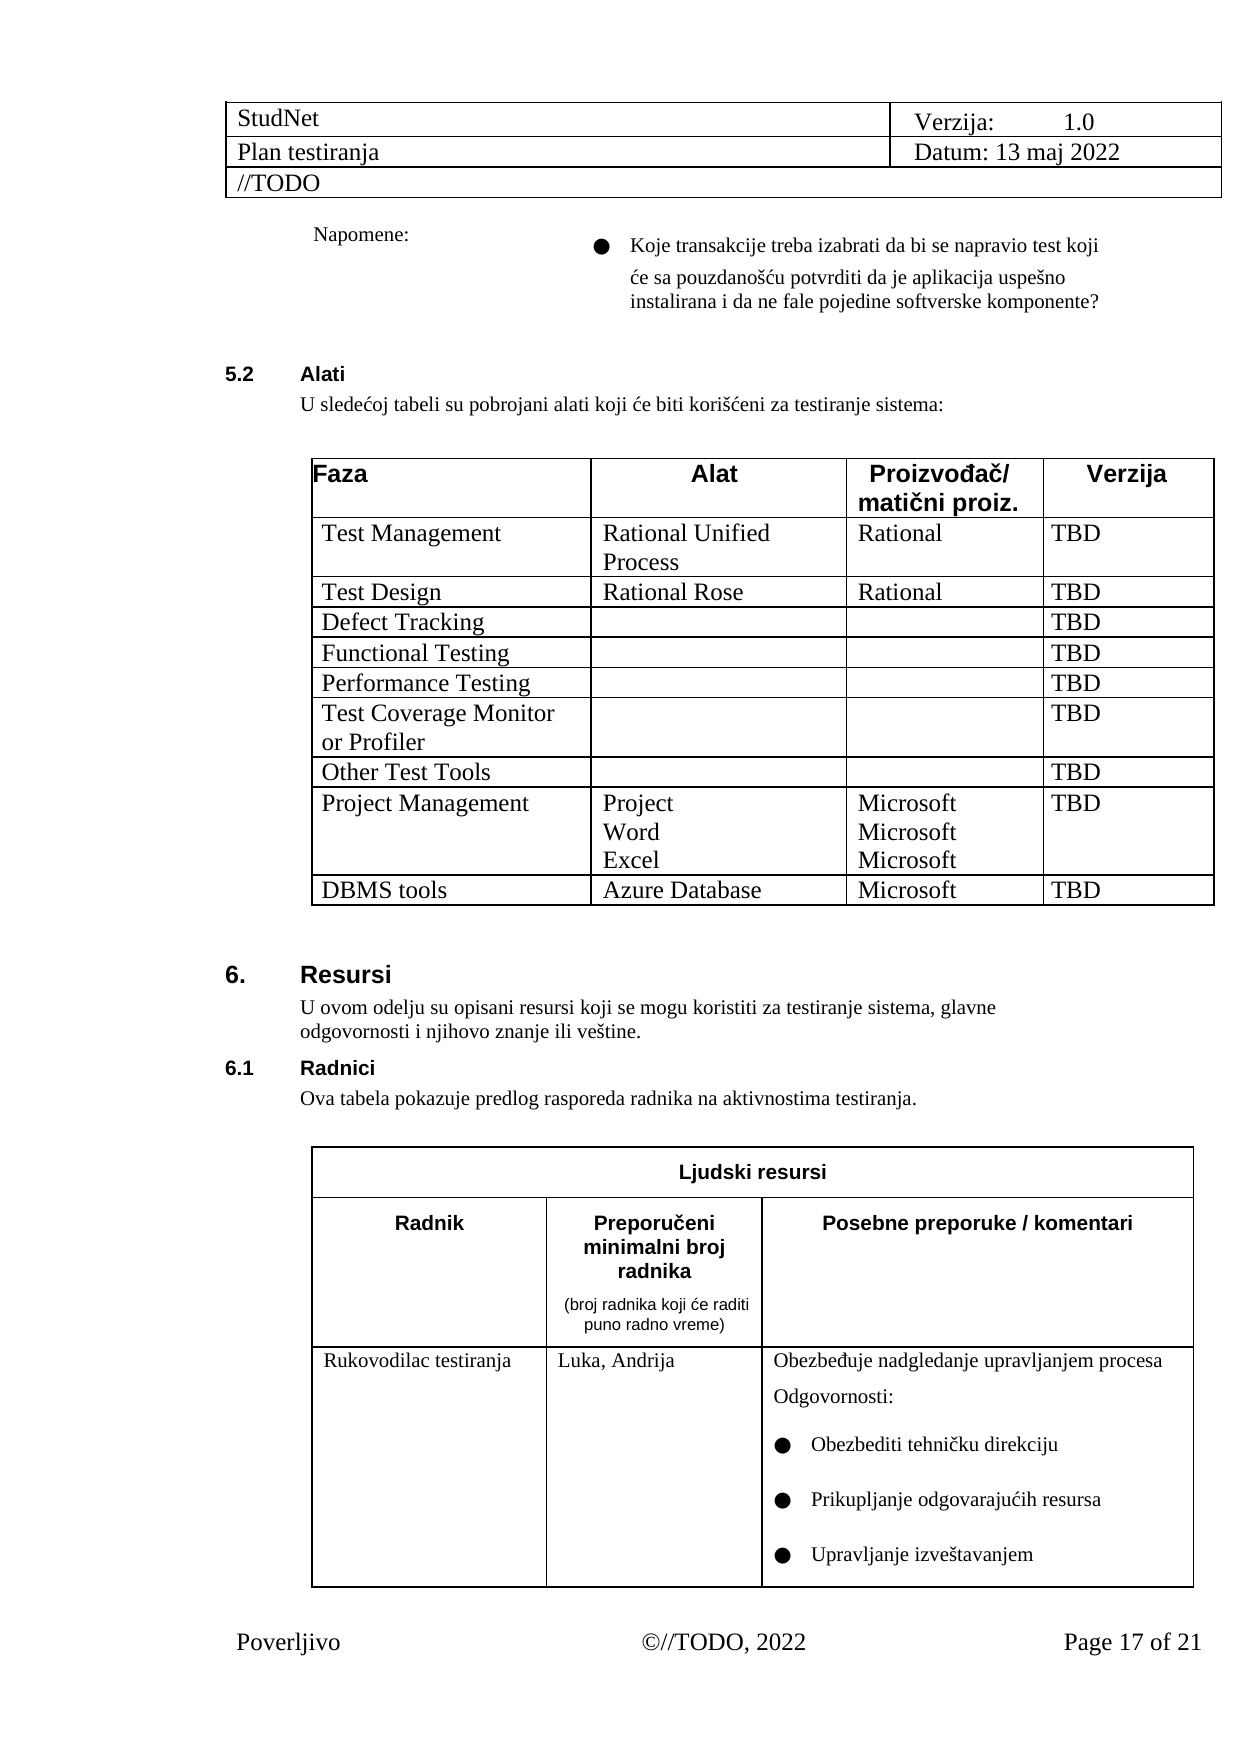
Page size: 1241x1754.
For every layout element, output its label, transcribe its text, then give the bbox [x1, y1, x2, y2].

table_cell Project Word Excel [592, 788, 846, 874]
table_header Proizvođač/ matični proiz. [847, 459, 1043, 517]
table_cell [592, 698, 846, 756]
table_header Ljudski resursi [313, 1148, 1193, 1197]
table_cell TBD [1044, 788, 1213, 874]
table_cell Rational Rose [592, 577, 846, 606]
table_cell Rational [847, 577, 1043, 606]
table_cell TBD [1044, 668, 1213, 697]
table_cell TBD [1044, 608, 1213, 636]
table_cell Rukovodilac testiranja [313, 1348, 546, 1586]
subtitle Alati [225, 362, 1090, 386]
table_cell Microsoft [847, 876, 1043, 904]
text Ova tabela pokazuje predlog rasporeda radnika na aktivnostima testiranja. [300, 1086, 1090, 1109]
table_cell Koje transakcije treba izabrati da bi se napravio test koji će sa pouzdanošću potvrditi da je aplikacija uspešno instalirana i da ne fale pojedine softverske komponente? [581, 222, 1127, 325]
table_cell TBD [1044, 698, 1213, 756]
table_cell Obezbeđuje nadgledanje upravljanjem procesa Odgovornosti: Obezbediti tehničku direkciju Prikupljanje odgovarajućih resursa Upravljanje izveštavanjem [763, 1348, 1193, 1586]
table_header Verzija [1044, 459, 1213, 517]
table_cell Rational [847, 518, 1043, 576]
table_cell [592, 668, 846, 697]
subtitle Resursi [225, 960, 1090, 988]
table_cell Posebne preporuke / komentari [763, 1198, 1193, 1346]
table_cell TBD [1044, 577, 1213, 606]
table_cell TBD [1044, 638, 1213, 667]
table_cell Napomene: [302, 222, 581, 325]
table_cell TBD [1044, 518, 1213, 576]
table_cell TBD [1044, 876, 1213, 904]
table_header Alat [592, 459, 846, 517]
table_cell Preporučeni minimalni broj radnika (broj radnika koji će raditi puno radno vreme) [547, 1198, 761, 1346]
table_cell TBD [1044, 758, 1213, 786]
table_cell DBMS tools [313, 876, 590, 904]
table_cell Azure Database [592, 876, 846, 904]
table_cell [847, 638, 1043, 667]
table_cell [847, 608, 1043, 636]
table_cell [847, 698, 1043, 756]
table_cell Radnik [313, 1198, 546, 1346]
table_cell [847, 758, 1043, 786]
table_cell Microsoft Microsoft Microsoft [847, 788, 1043, 874]
table_cell Test Design [313, 577, 590, 606]
table_cell [592, 758, 846, 786]
table_cell Test Coverage Monitor or Profiler [313, 698, 590, 756]
table_cell Other Test Tools [313, 758, 590, 786]
table_cell Defect Tracking [313, 608, 590, 636]
subtitle Radnici [225, 1055, 1090, 1079]
table_cell [592, 608, 846, 636]
table_cell Rational Unified Process [592, 518, 846, 576]
table_cell Functional Testing [313, 638, 590, 667]
table_cell Luka, Andrija [547, 1348, 761, 1586]
table_cell [847, 668, 1043, 697]
table_cell Project Management [313, 788, 590, 874]
text U ovom odelju su opisani resursi koji se mogu koristiti za testiranje sistema, glavne odgovornosti i njihovo znanje ili veštine. [300, 995, 1090, 1043]
table_cell [592, 638, 846, 667]
table_header Faza [313, 459, 590, 517]
text U sledećoj tabeli su pobrojani alati koji će biti korišćeni za testiranje sistema: [300, 392, 1090, 416]
table_cell Performance Testing [313, 668, 590, 697]
table_cell Test Management [313, 518, 590, 576]
